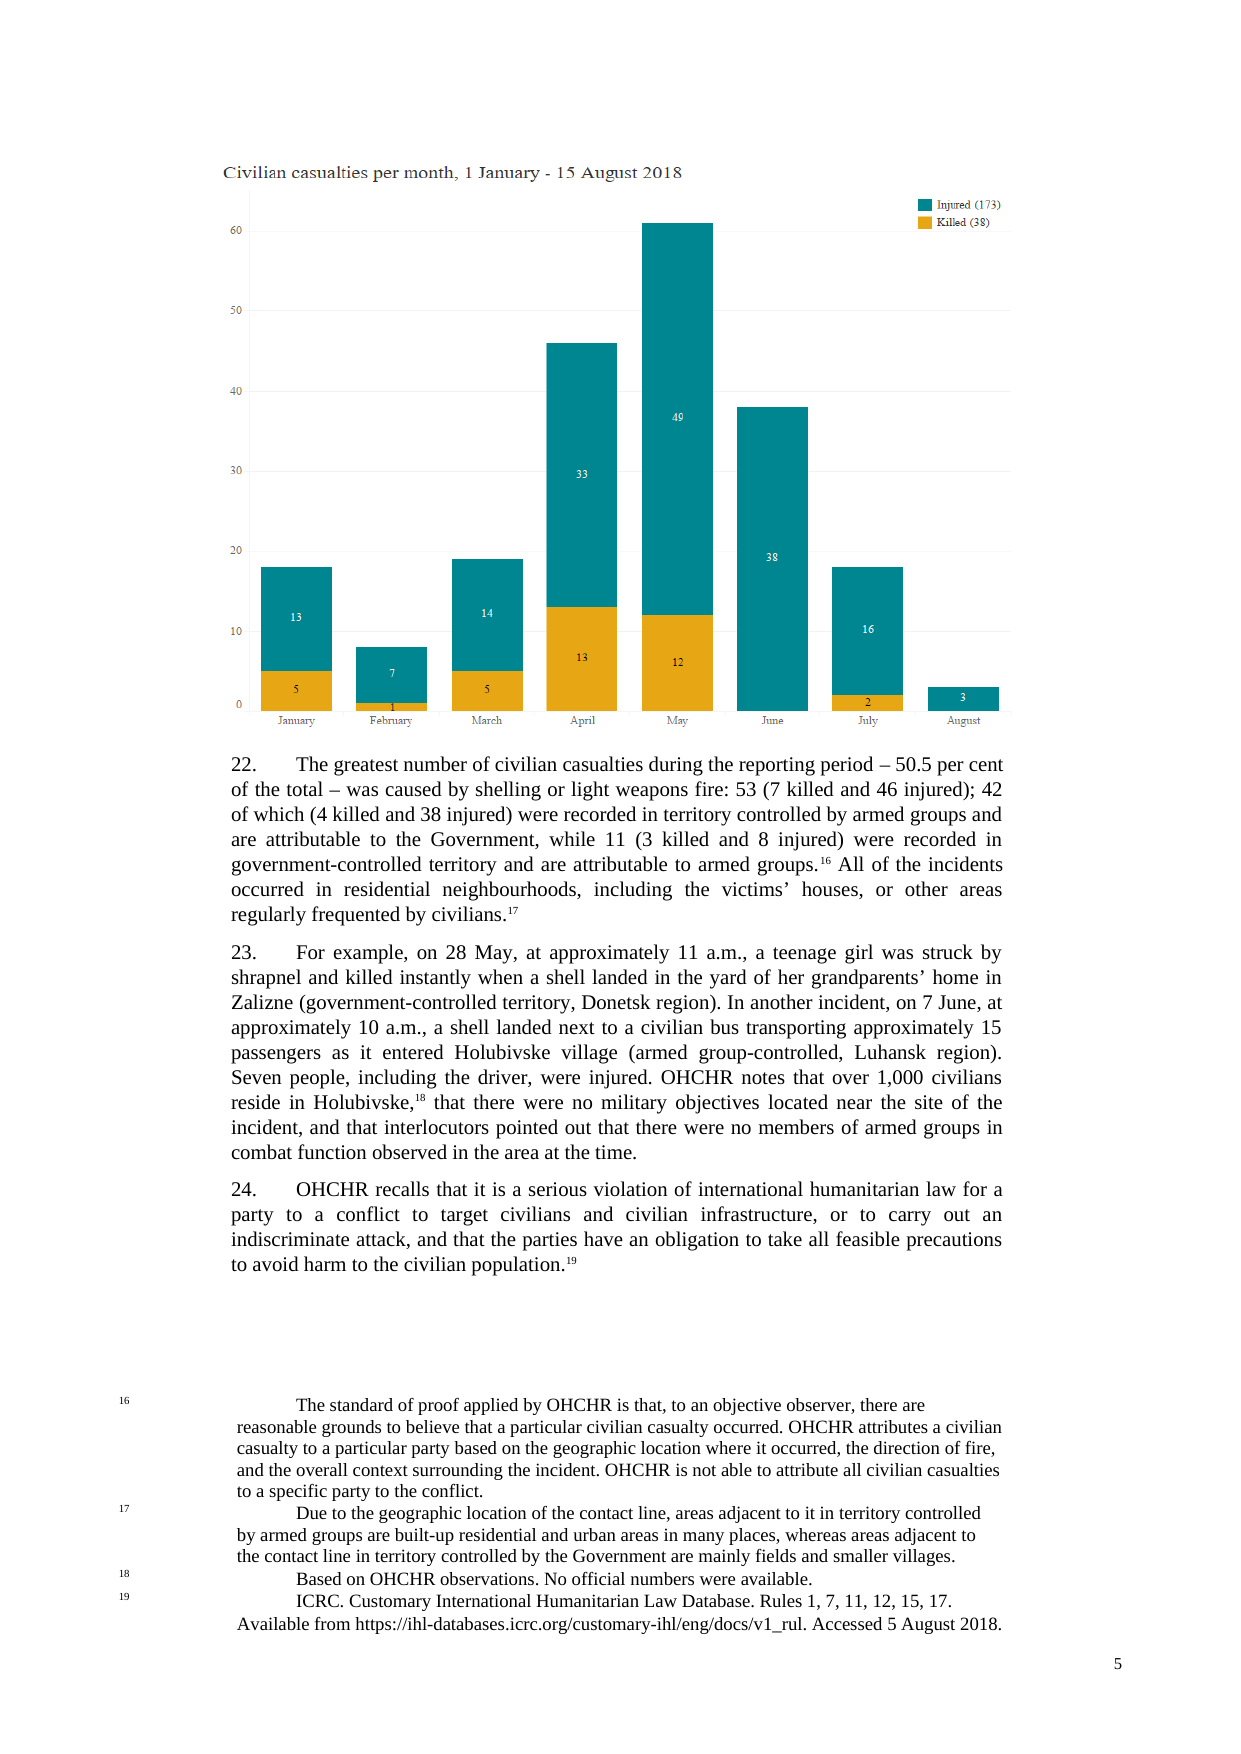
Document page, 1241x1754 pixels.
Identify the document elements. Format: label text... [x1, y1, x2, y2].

list OHCHR recalls that it is a serious violation of international humanitarian law for a party to a conflict to target civilians and civilian infrastructure, or to carry out an indiscriminate attack, and that the parties have an obligation to take all feasible precautions to avoid harm to the civilian population. [231, 1176, 1003, 1276]
list For example, on 28 May, at approximately 11 a.m., a teenage girl was struck by shrapnel and killed instantly when a shell landed in the yard of her grandparents’ home in Zalizne (government-controlled territory, Donetsk region). In another incident, on 7 June, at approximately 10 a.m., a shell landed next to a civilian bus transporting approximately 15 passengers as it entered Holubivske village (armed group-controlled, Luhansk region). Seven people, including the driver, were injured. OHCHR notes that over 1,000 civilians reside in Holubivske, that there were no military objectives located near the site of the incident, and that interlocutors pointed out that there were no members of armed groups in combat function observed in the area at the time. [231, 939, 1003, 1164]
picture [207, 147, 1022, 739]
list The greatest number of civilian casualties during the reporting period – 50.5 per cent of the total – was caused by shelling or light weapons fire: 53 (7 killed and 46 injured); 42 of which (4 killed and 38 injured) were recorded in territory controlled by armed groups and are attributable to the Government, while 11 (3 killed and 8 injured) were recorded in government-controlled territory and are attributable to armed groups. All of the incidents occurred in residential neighbourhoods, including the victims’ houses, or other areas regularly frequented by civilians. [231, 751, 1003, 926]
